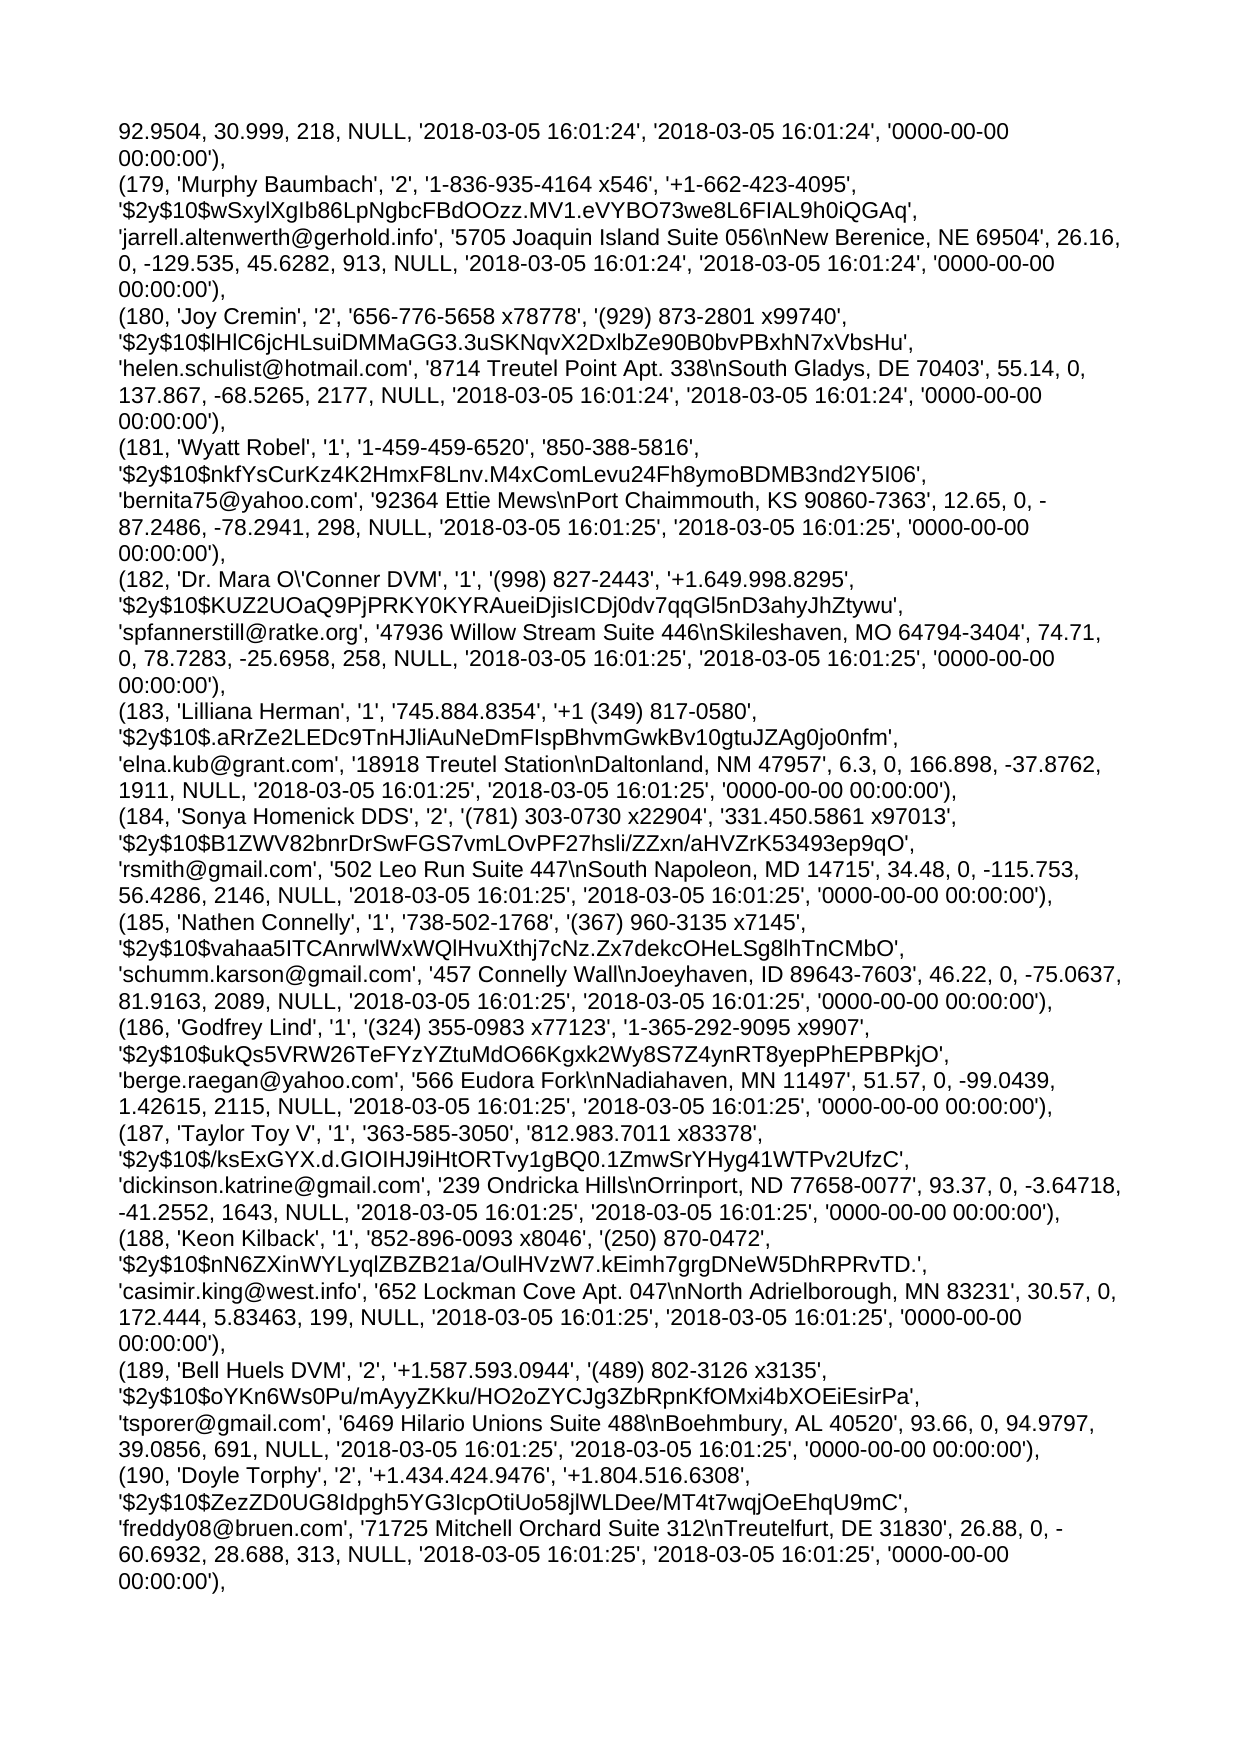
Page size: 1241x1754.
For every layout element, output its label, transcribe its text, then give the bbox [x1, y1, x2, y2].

text (183, 'Lilliana Herman', '1', '745.884.8354', '+1 (349) 817-0580', '$2y$10$.aRrZe2LEDc9TnHJliAuNeDmFIspBhvmGwkBv10gtuJZAg0jo0nfm', 'elna.kub@grant.com', '18918 Treutel Station\nDaltonland, NM 47957', 6.3, 0, 166.898, -37.8762, 1911, NULL, '2018-03-05 16:01:25', '2018-03-05 16:01:25', '0000-00-00 00:00:00'), [118, 698, 1122, 803]
text (189, 'Bell Huels DVM', '2', '+1.587.593.0944', '(489) 802-3126 x3135', '$2y$10$oYKn6Ws0Pu/mAyyZKku/HO2oZYCJg3ZbRpnKfOMxi4bXOEiEsirPa', 'tsporer@gmail.com', '6469 Hilario Unions Suite 488\nBoehmbury, AL 40520', 93.66, 0, 94.9797, 39.0856, 691, NULL, '2018-03-05 16:01:25', '2018-03-05 16:01:25', '0000-00-00 00:00:00'), [118, 1357, 1122, 1462]
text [118, 118, 1122, 171]
text (179, 'Murphy Baumbach', '2', '1-836-935-4164 x546', '+1-662-423-4095', '$2y$10$wSxylXgIb86LpNgbcFBdOOzz.MV1.eVYBO73we8L6FIAL9h0iQGAq', 'jarrell.altenwerth@gerhold.info', '5705 Joaquin Island Suite 056\nNew Berenice, NE 69504', 26.16, 0, -129.535, 45.6282, 913, NULL, '2018-03-05 16:01:24', '2018-03-05 16:01:24', '0000-00-00 00:00:00'), [118, 171, 1122, 303]
text (187, 'Taylor Toy V', '1', '363-585-3050', '812.983.7011 x83378', '$2y$10$/ksExGYX.d.GIOIHJ9iHtORTvy1gBQ0.1ZmwSrYHyg41WTPv2UfzC', 'dickinson.katrine@gmail.com', '239 Ondricka Hills\nOrrinport, ND 77658-0077', 93.37, 0, -3.64718, -41.2552, 1643, NULL, '2018-03-05 16:01:25', '2018-03-05 16:01:25', '0000-00-00 00:00:00'), [118, 1119, 1122, 1225]
text (190, 'Doyle Torphy', '2', '+1.434.424.9476', '+1.804.516.6308', '$2y$10$ZezZD0UG8Idpgh5YG3IcpOtiUo58jlWLDee/MT4t7wqjOeEhqU9mC', 'freddy08@bruen.com', '71725 Mitchell Orchard Suite 312\nTreutelfurt, DE 31830', 26.88, 0, -60.6932, 28.688, 313, NULL, '2018-03-05 16:01:25', '2018-03-05 16:01:25', '0000-00-00 00:00:00'), [118, 1462, 1122, 1594]
text (181, 'Wyatt Robel', '1', '1-459-459-6520', '850-388-5816', '$2y$10$nkfYsCurKz4K2HmxF8Lnv.M4xComLevu24Fh8ymoBDMB3nd2Y5I06', 'bernita75@yahoo.com', '92364 Ettie Mews\nPort Chaimmouth, KS 90860-7363', 12.65, 0, -87.2486, -78.2941, 298, NULL, '2018-03-05 16:01:25', '2018-03-05 16:01:25', '0000-00-00 00:00:00'), [118, 434, 1122, 566]
text (182, 'Dr. Mara O\'Conner DVM', '1', '(998) 827-2443', '+1.649.998.8295', '$2y$10$KUZ2UOaQ9PjPRKY0KYRAueiDjisICDj0dv7qqGl5nD3ahyJhZtywu', 'spfannerstill@ratke.org', '47936 Willow Stream Suite 446\nSkileshaven, MO 64794-3404', 74.71, 0, 78.7283, -25.6958, 258, NULL, '2018-03-05 16:01:25', '2018-03-05 16:01:25', '0000-00-00 00:00:00'), [118, 566, 1122, 698]
text (185, 'Nathen Connelly', '1', '738-502-1768', '(367) 960-3135 x7145', '$2y$10$vahaa5ITCAnrwlWxWQlHvuXthj7cNz.Zx7dekcOHeLSg8lhTnCMbO', 'schumm.karson@gmail.com', '457 Connelly Wall\nJoeyhaven, ID 89643-7603', 46.22, 0, -75.0637, 81.9163, 2089, NULL, '2018-03-05 16:01:25', '2018-03-05 16:01:25', '0000-00-00 00:00:00'), [118, 909, 1122, 1014]
text (186, 'Godfrey Lind', '1', '(324) 355-0983 x77123', '1-365-292-9095 x9907', '$2y$10$ukQs5VRW26TeFYzYZtuMdO66Kgxk2Wy8S7Z4ynRT8yepPhEPBPkjO', 'berge.raegan@yahoo.com', '566 Eudora Fork\nNadiahaven, MN 11497', 51.57, 0, -99.0439, 1.42615, 2115, NULL, '2018-03-05 16:01:25', '2018-03-05 16:01:25', '0000-00-00 00:00:00'), [118, 1014, 1122, 1119]
text (188, 'Keon Kilback', '1', '852-896-0093 x8046', '(250) 870-0472', '$2y$10$nN6ZXinWYLyqlZBZB21a/OulHVzW7.kEimh7grgDNeW5DhRPRvTD.', 'casimir.king@west.info', '652 Lockman Cove Apt. 047\nNorth Adrielborough, MN 83231', 30.57, 0, 172.444, 5.83463, 199, NULL, '2018-03-05 16:01:25', '2018-03-05 16:01:25', '0000-00-00 00:00:00'), [118, 1225, 1122, 1357]
text (184, 'Sonya Homenick DDS', '2', '(781) 303-0730 x22904', '331.450.5861 x97013', '$2y$10$B1ZWV82bnrDrSwFGS7vmLOvPF27hsli/ZZxn/aHVZrK53493ep9qO', 'rsmith@gmail.com', '502 Leo Run Suite 447\nSouth Napoleon, MD 14715', 34.48, 0, -115.753, 56.4286, 2146, NULL, '2018-03-05 16:01:25', '2018-03-05 16:01:25', '0000-00-00 00:00:00'), [118, 803, 1122, 909]
text (180, 'Joy Cremin', '2', '656-776-5658 x78778', '(929) 873-2801 x99740', '$2y$10$lHlC6jcHLsuiDMMaGG3.3uSKNqvX2DxlbZe90B0bvPBxhN7xVbsHu', 'helen.schulist@hotmail.com', '8714 Treutel Point Apt. 338\nSouth Gladys, DE 70403', 55.14, 0, 137.867, -68.5265, 2177, NULL, '2018-03-05 16:01:24', '2018-03-05 16:01:24', '0000-00-00 00:00:00'), [118, 303, 1122, 434]
